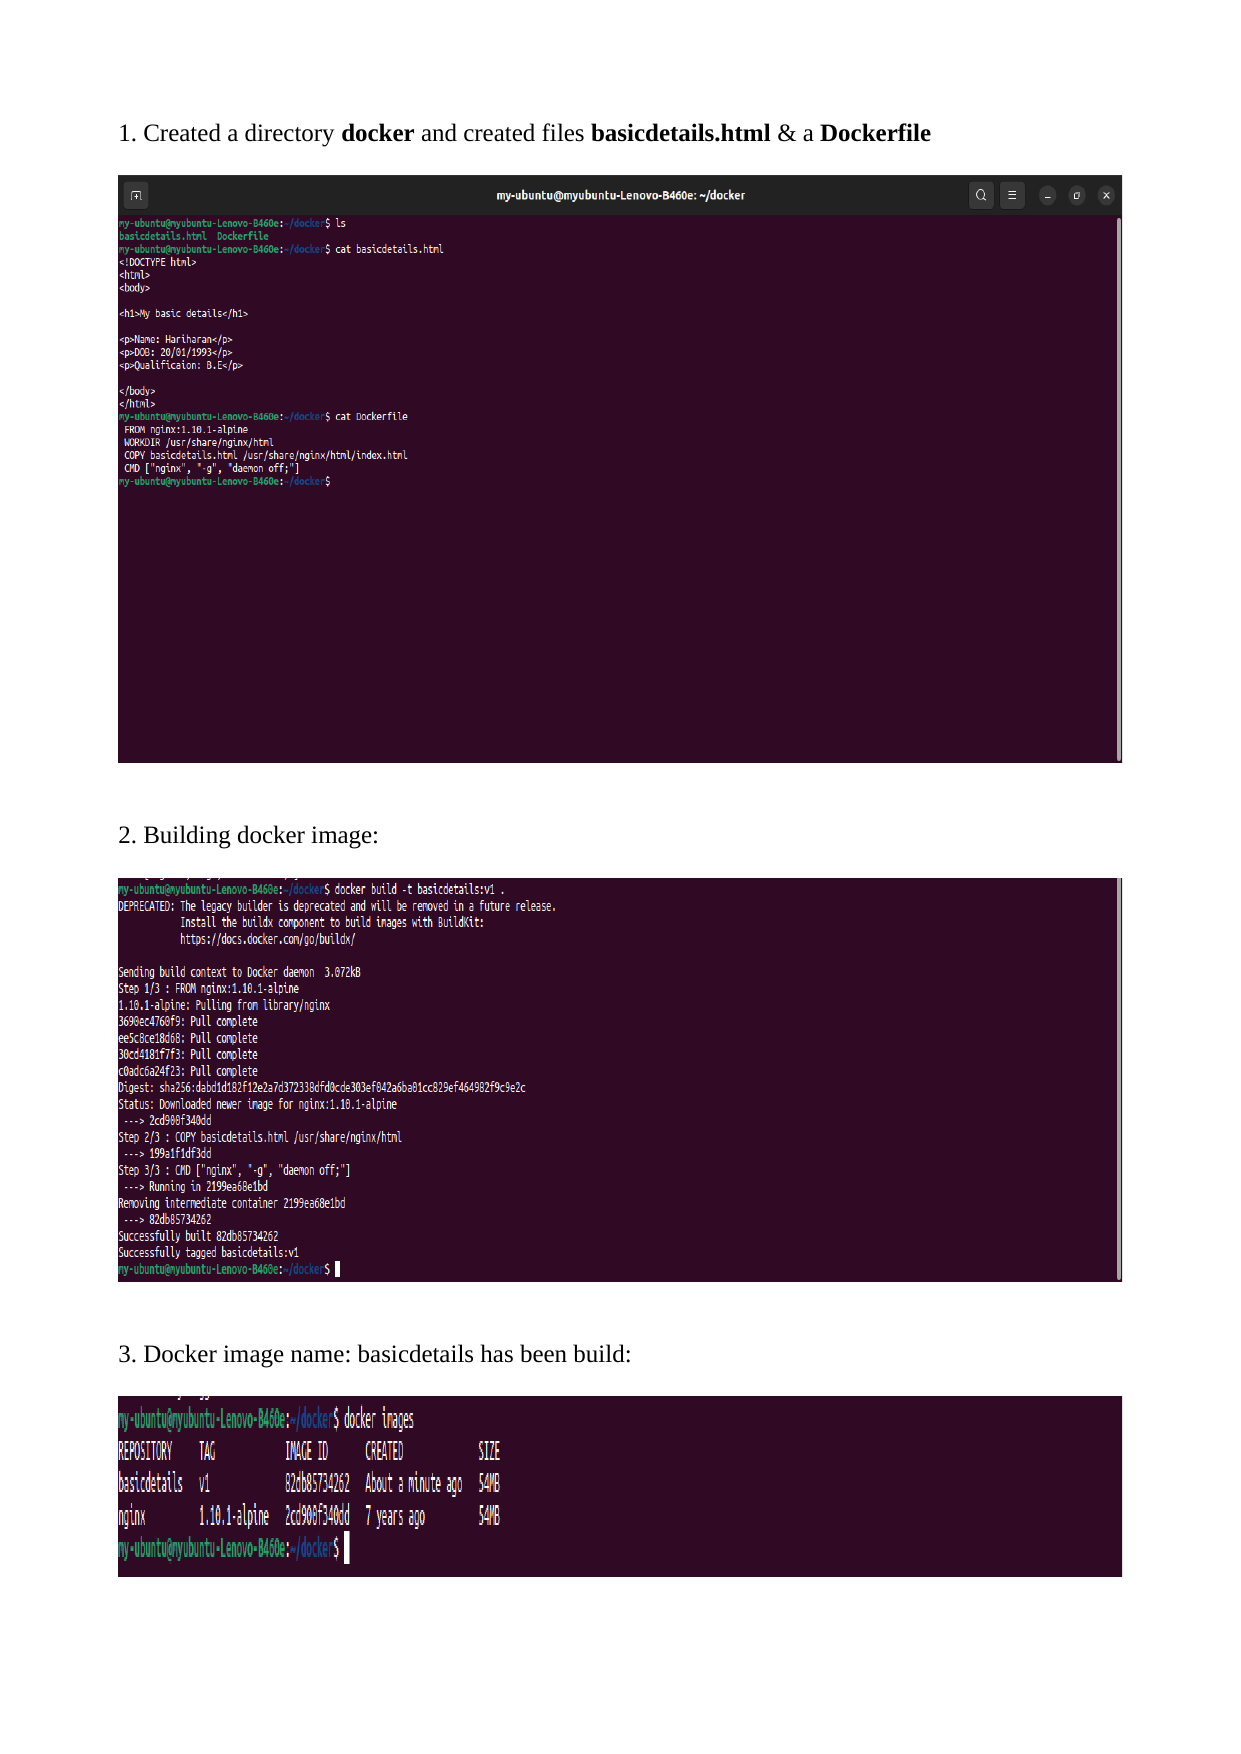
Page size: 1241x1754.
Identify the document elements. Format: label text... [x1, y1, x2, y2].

text 2. Building docker image: [118, 820, 1122, 849]
text 3. Docker image name: basicdetails has been build: [118, 1339, 1122, 1368]
picture [118, 1396, 1123, 1577]
picture [118, 175, 1123, 763]
text 1. Created a directory docker and created files basicdetails.html & a Dockerfile [118, 118, 1122, 147]
picture [118, 878, 1123, 1282]
